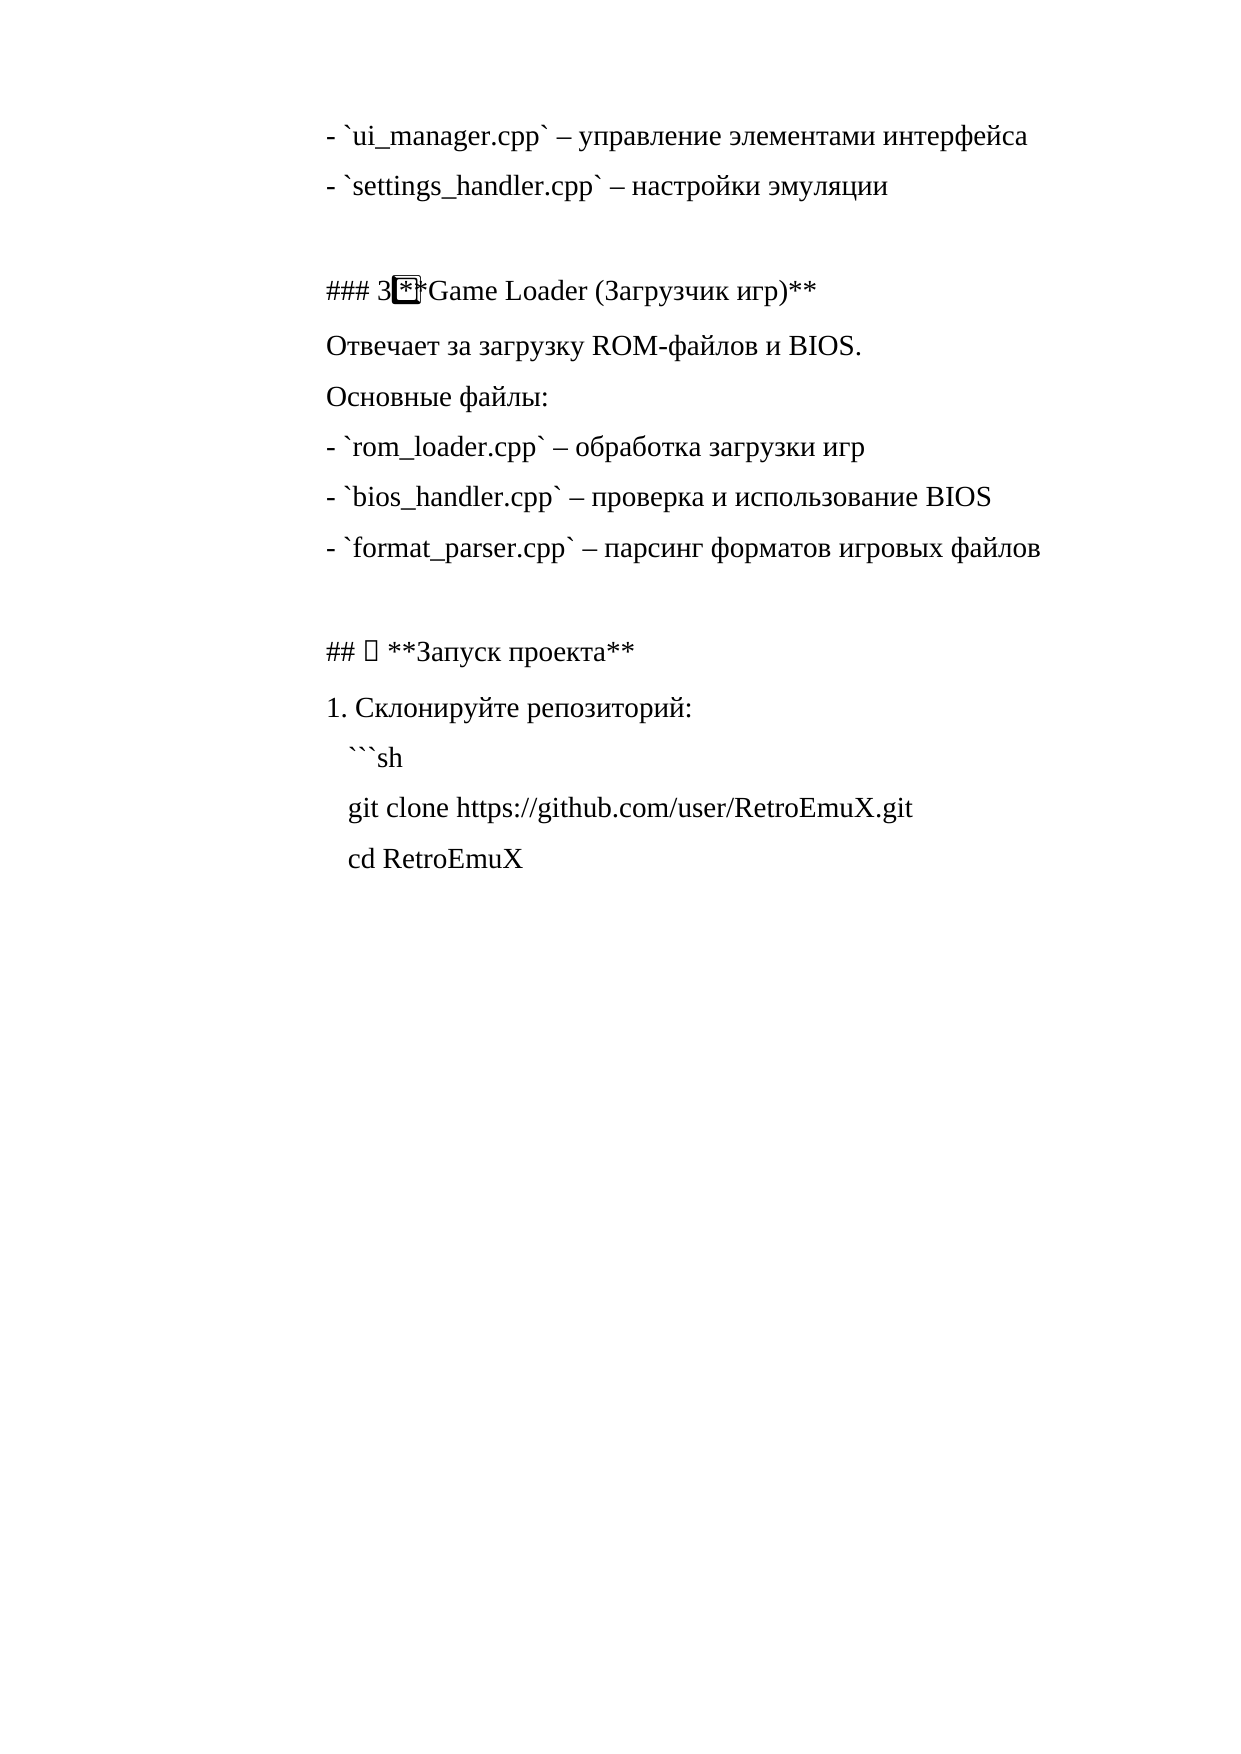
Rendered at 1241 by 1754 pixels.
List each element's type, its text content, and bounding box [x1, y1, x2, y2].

text - `rom_loader.cpp` – обработка загрузки игр [252, 429, 1152, 463]
text - `format_parser.cpp` – парсинг форматов игровых файлов [252, 530, 1152, 563]
text ```sh [252, 740, 1152, 774]
text Отвечает за загрузку ROM-файлов и BIOS. [252, 328, 1152, 362]
text git clone https://github.com/user/RetroEmuX.git [252, 791, 1152, 824]
text ## 🚀 **Запуск проекта** [252, 630, 1152, 670]
text - `bios_handler.cpp` – проверка и использование BIOS [252, 479, 1152, 513]
text 1. Склонируйте репозиторий: [252, 690, 1152, 723]
text - `settings_handler.cpp` – настройки эмуляции [252, 168, 1152, 202]
text Основные файлы: [252, 379, 1152, 412]
text ### 3️⃣ **Game Loader (Загрузчик игр)** [252, 269, 1152, 309]
text cd RetroEmuX [252, 841, 1152, 874]
text - `ui_manager.cpp` – управление элементами интерфейса [252, 118, 1152, 152]
